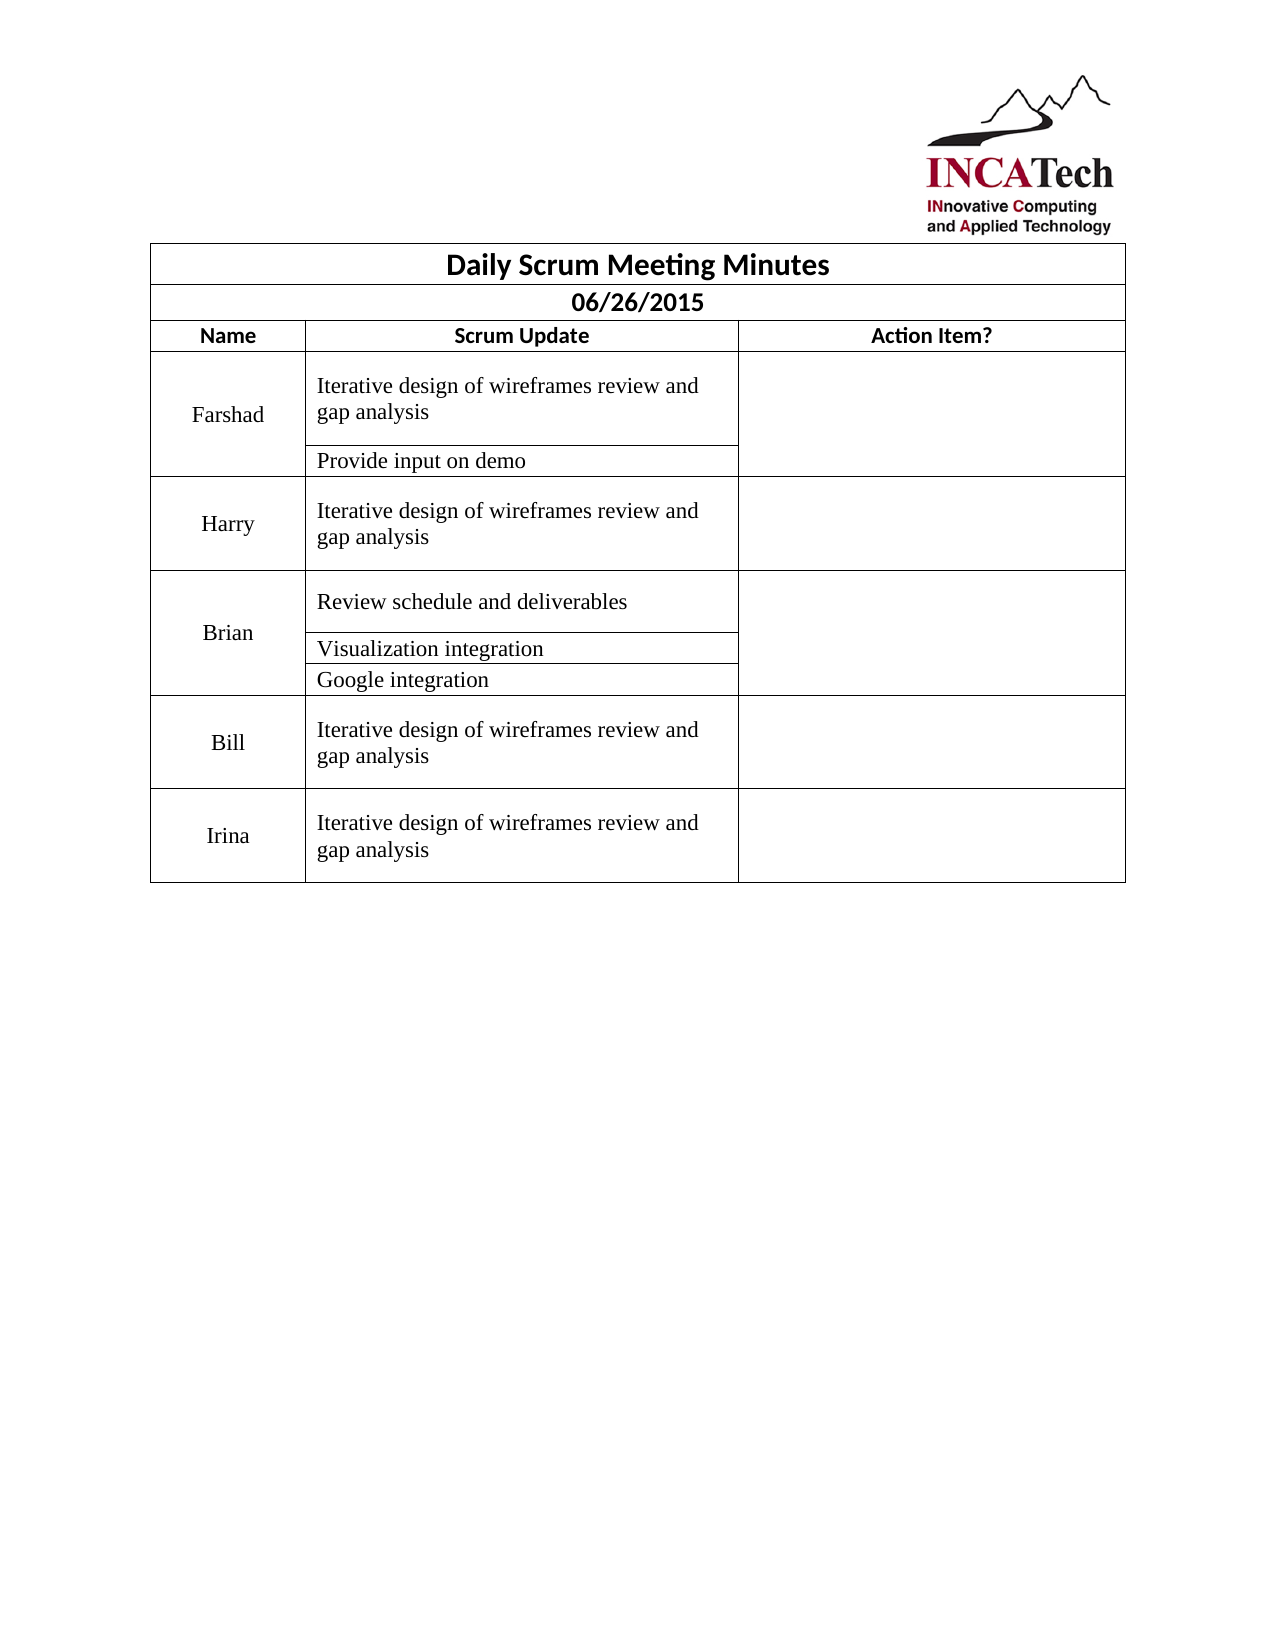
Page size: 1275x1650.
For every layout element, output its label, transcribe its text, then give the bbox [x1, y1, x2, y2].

table_cell Bill [151, 696, 305, 788]
table_cell Iterative design of wireframes review and gap analysis [306, 477, 738, 569]
table_cell Iterative design of wireframes review and gap analysis [306, 789, 738, 882]
table_cell Provide input on demo [306, 446, 738, 476]
picture [912, 75, 1125, 243]
table_cell Irina [151, 789, 305, 882]
table_cell [739, 789, 1125, 882]
table_cell [739, 477, 1125, 569]
table_cell [739, 352, 1125, 476]
table_cell Iterative design of wireframes review and gap analysis [306, 696, 738, 788]
table_cell [739, 571, 1125, 694]
table_cell Visualization integration [306, 633, 738, 663]
table_cell Google integration [306, 664, 738, 694]
table_cell Farshad [151, 352, 305, 476]
table_cell Review schedule and deliverables [306, 571, 738, 632]
table_cell 06/26/2015 [151, 285, 1125, 319]
table_cell Action Item? [739, 321, 1125, 351]
table_cell Scrum Update [306, 321, 738, 351]
table_cell Brian [151, 571, 305, 694]
table_header Daily Scrum Meeting Minutes [151, 244, 1125, 284]
table_cell Iterative design of wireframes review and gap analysis [306, 352, 738, 444]
table_cell Harry [151, 477, 305, 569]
table_cell [739, 696, 1125, 788]
table_cell Name [151, 321, 305, 351]
